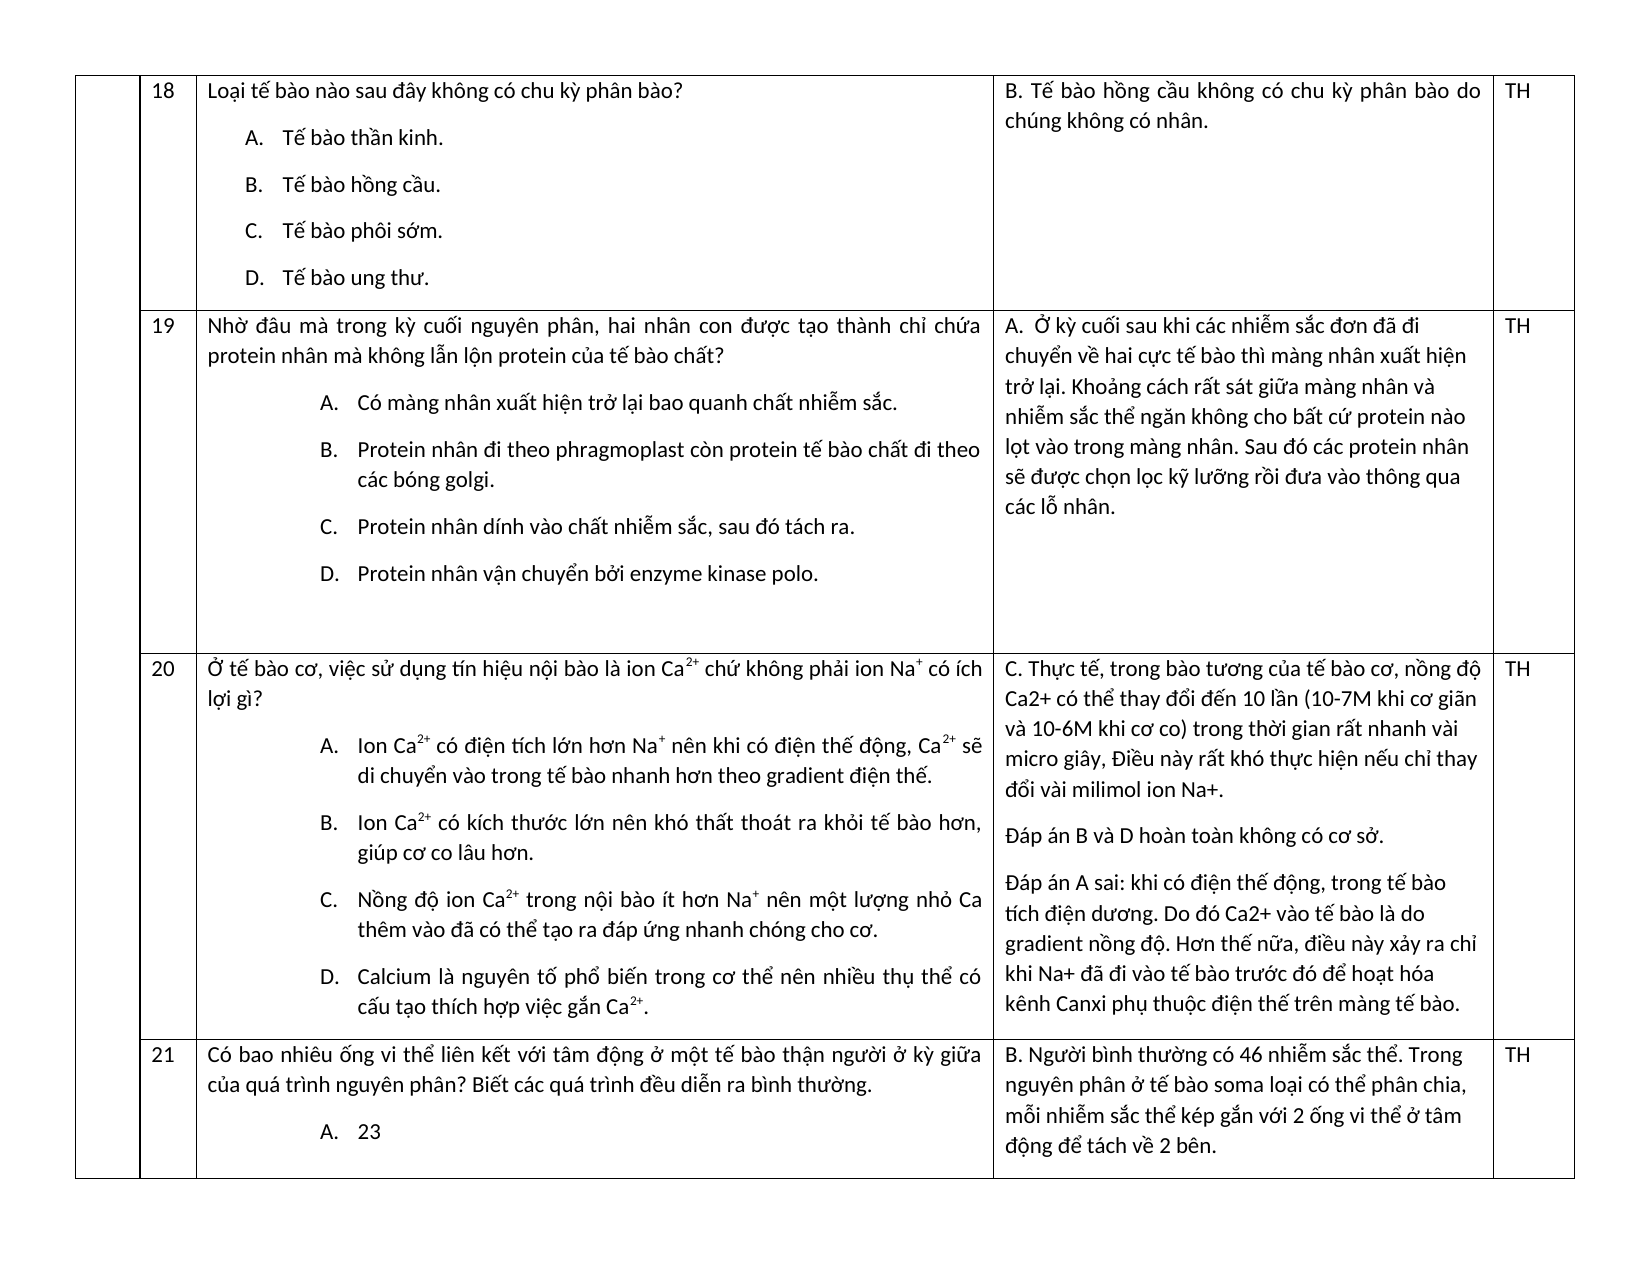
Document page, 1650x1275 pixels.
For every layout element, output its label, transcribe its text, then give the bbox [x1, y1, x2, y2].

table_cell TH [1494, 311, 1574, 653]
table_cell 19 [141, 311, 196, 653]
table_cell TH [1494, 654, 1574, 1039]
table_cell B. Tế bào hồng cầu không có chu kỳ phân bào do chúng không có nhân. [994, 76, 1493, 310]
table_cell TH [1494, 1040, 1574, 1178]
table_cell Ở tế bào cơ, việc sử dụng tín hiệu nội bào là ion Ca2+ chứ không phải ion Na+ có ích lợi gì? Ion Ca2+ có điện tích lớn hơn Na+ nên khi có điện thế động, Ca2+ sẽ di chuyển vào trong tế bào nhanh hơn theo gradient điện thế. Ion Ca2+ có kích thước lớn nên khó thất thoát ra khỏi tế bào hơn, giúp cơ co lâu hơn. Nồng độ ion Ca2+ trong nội bào ít hơn Na+ nên một lượng nhỏ Ca thêm vào đã có thể tạo ra đáp ứng nhanh chóng cho cơ. Calcium là nguyên tố phổ biến trong cơ thể nên nhiều thụ thể có cấu tạo thích hợp việc gắn Ca2+. [197, 654, 993, 1039]
table_cell TH [1494, 76, 1574, 310]
table_cell 18 [141, 76, 196, 310]
table_cell A. Ở kỳ cuối sau khi các nhiễm sắc đơn đã đi chuyển về hai cực tế bào thì màng nhân xuất hiện trở lại. Khoảng cách rất sát giữa màng nhân và nhiễm sắc thể ngăn không cho bất cứ protein nào lọt vào trong màng nhân. Sau đó các protein nhân sẽ được chọn lọc kỹ lưỡng rồi đưa vào thông qua các lỗ nhân. [994, 311, 1493, 653]
table_cell Nhờ đâu mà trong kỳ cuối nguyên phân, hai nhân con được tạo thành chỉ chứa protein nhân mà không lẫn lộn protein của tế bào chất? Có màng nhân xuất hiện trở lại bao quanh chất nhiễm sắc. Protein nhân đi theo phragmoplast còn protein tế bào chất đi theo các bóng golgi. Protein nhân dính vào chất nhiễm sắc, sau đó tách ra. Protein nhân vận chuyển bởi enzyme kinase polo. [197, 311, 993, 653]
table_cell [994, 1040, 1493, 1178]
table_cell 21 [141, 1040, 196, 1178]
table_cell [197, 1040, 993, 1178]
table_cell C. Thực tế, trong bào tương của tế bào cơ, nồng độ Ca2+ có thể thay đổi đến 10 lần (10-7M khi cơ giãn và 10-6M khi cơ co) trong thời gian rất nhanh vài micro giây, Điều này rất khó thực hiện nếu chỉ thay đổi vài milimol ion Na+. Đáp án B và D hoàn toàn không có cơ sở. Đáp án A sai: khi có điện thế động, trong tế bào tích điện dương. Do đó Ca2+ vào tế bào là do gradient nồng độ. Hơn thế nữa, điều này xảy ra chỉ khi Na+ đã đi vào tế bào trước đó để hoạt hóa kênh Canxi phụ thuộc điện thế trên màng tế bào. [994, 654, 1493, 1039]
table_cell 20 [141, 654, 196, 1039]
table_cell Loại tế bào nào sau đây không có chu kỳ phân bào? Tế bào thần kinh. Tế bào hồng cầu. Tế bào phôi sớm. Tế bào ung thư. [197, 76, 993, 310]
